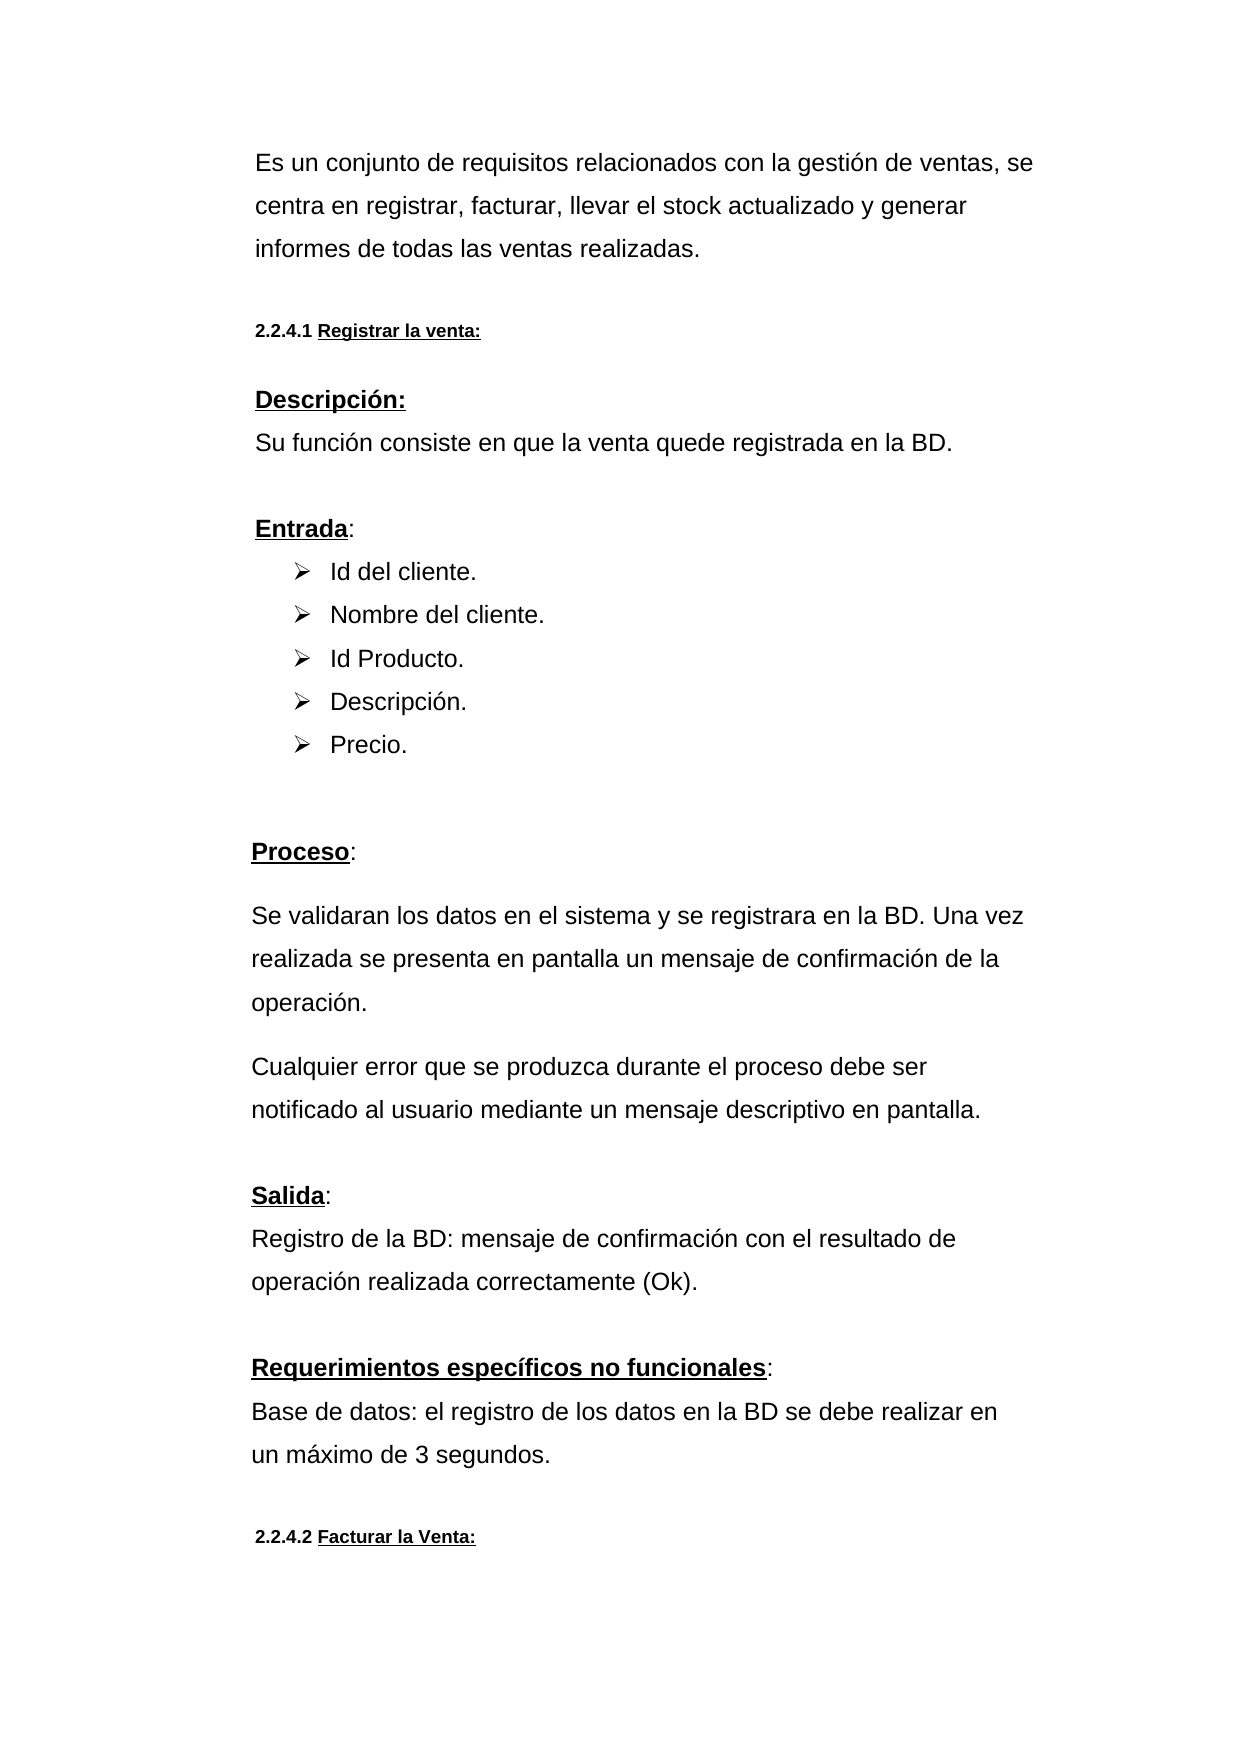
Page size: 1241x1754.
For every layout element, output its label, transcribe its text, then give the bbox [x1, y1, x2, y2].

text Cualquier error que se produzca durante el proceso debe ser notificado al usuario mediante un mensaje descriptivo en pantalla. [251, 1051, 1023, 1123]
list 2.2.4.1 Registrar la venta: [255, 320, 1063, 342]
list Precio. [292, 730, 1063, 759]
list Id del cliente. [292, 557, 1063, 586]
list Entrada: [255, 514, 1063, 543]
list 2.2.4.2 Facturar la Venta: [255, 1526, 1063, 1547]
list Es un conjunto de requisitos relacionados con la gestión de ventas, se centra en registrar, facturar, llevar el stock actualizado y generar informes de todas las ventas realizadas. [255, 148, 1063, 263]
text Base de datos: el registro de los datos en la BD se debe realizar en un máximo de 3 segundos. [251, 1396, 1023, 1468]
list Su función consiste en que la venta quede registrada en la BD. [255, 428, 1063, 457]
list Descripción. [292, 687, 1063, 716]
text Salida: [251, 1181, 1023, 1209]
text Registro de la BD: mensaje de confirmación con el resultado de operación realizada correctamente (Ok). [251, 1224, 1023, 1296]
text Requerimientos específicos no funcionales: [251, 1353, 1023, 1382]
list Nombre del cliente. [292, 600, 1063, 629]
text Se validaran los datos en el sistema y se registrara en la BD. Una vez realizada se presenta en pantalla un mensaje de confirmación de la operación. [251, 901, 1063, 1016]
list Id Producto. [292, 644, 1063, 672]
list Descripción: [255, 385, 1063, 413]
text Proceso: [251, 837, 1063, 866]
